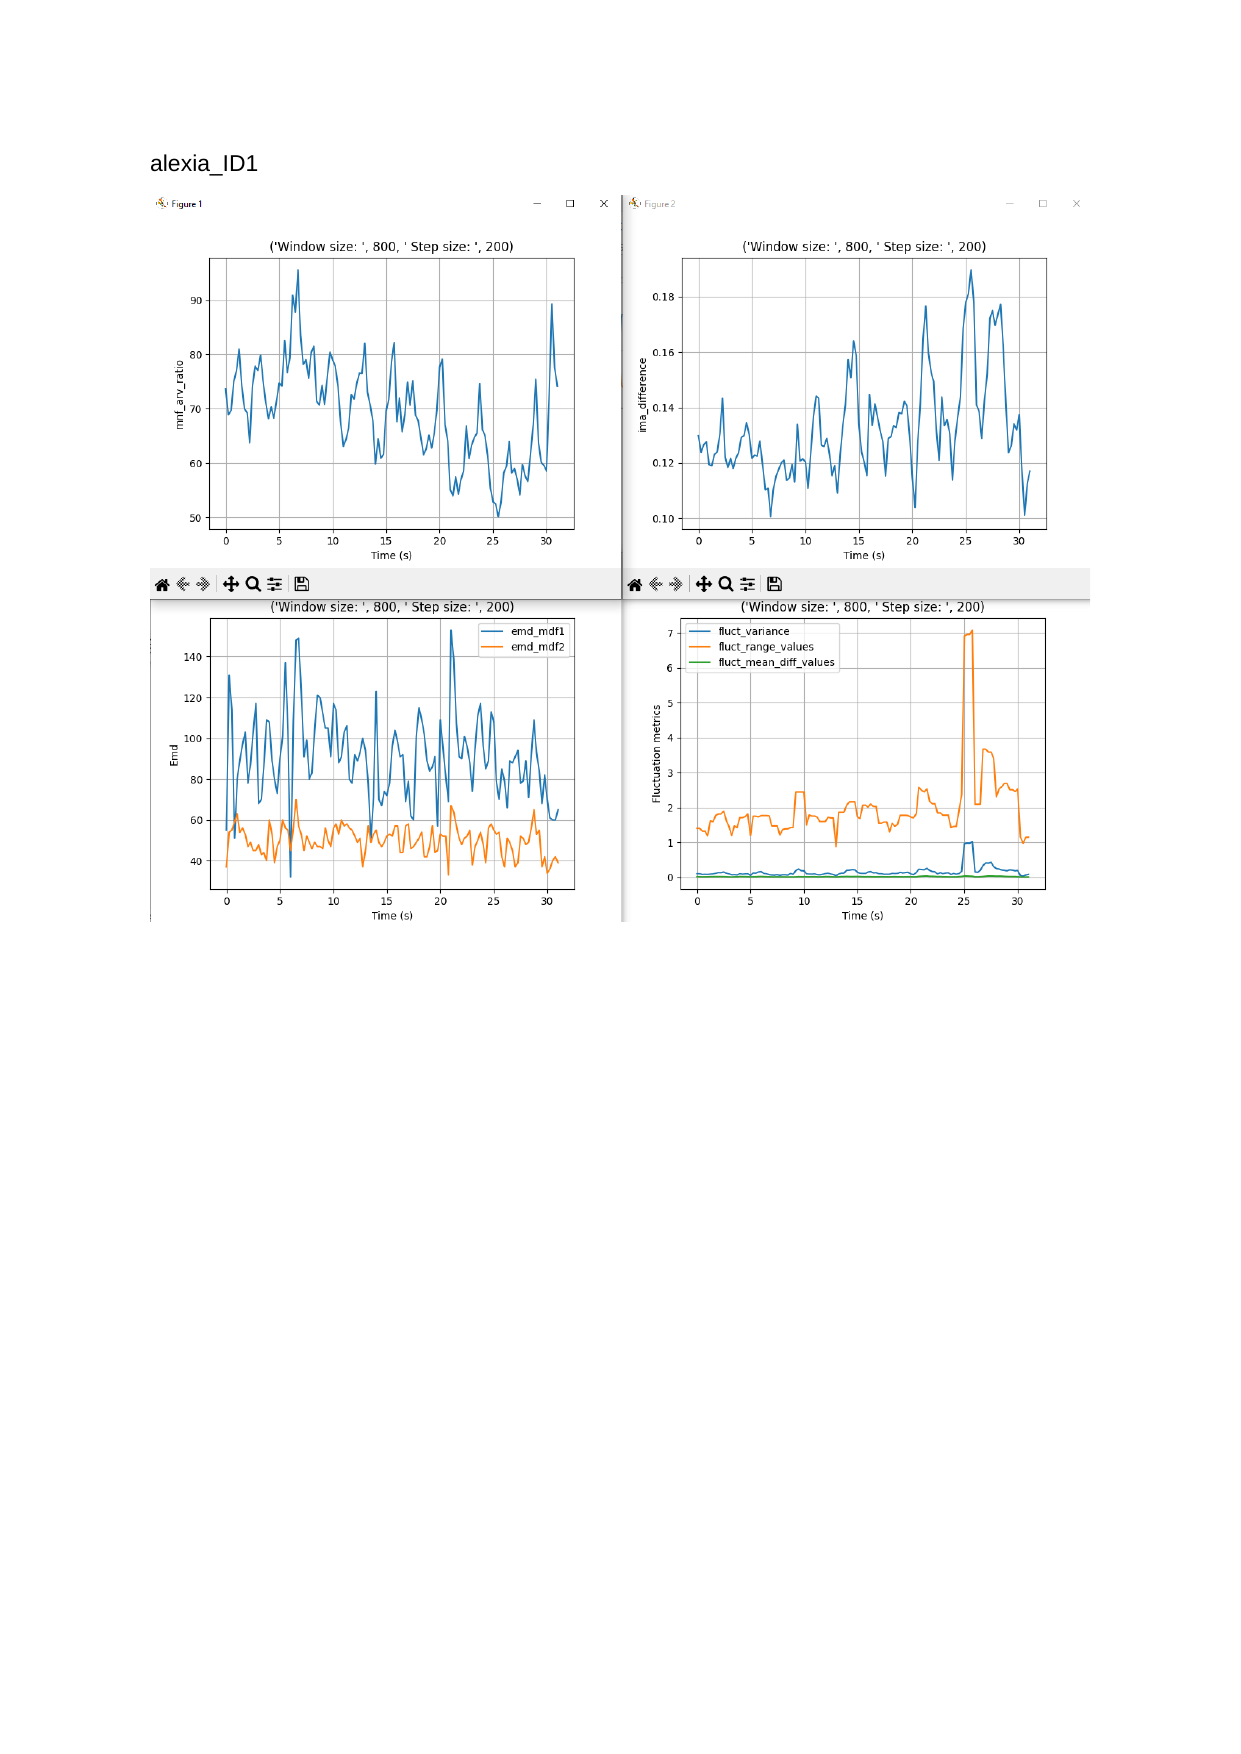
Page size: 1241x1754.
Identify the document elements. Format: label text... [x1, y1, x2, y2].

picture [150, 195, 1091, 922]
text alexia_ID1 [150, 150, 1090, 176]
